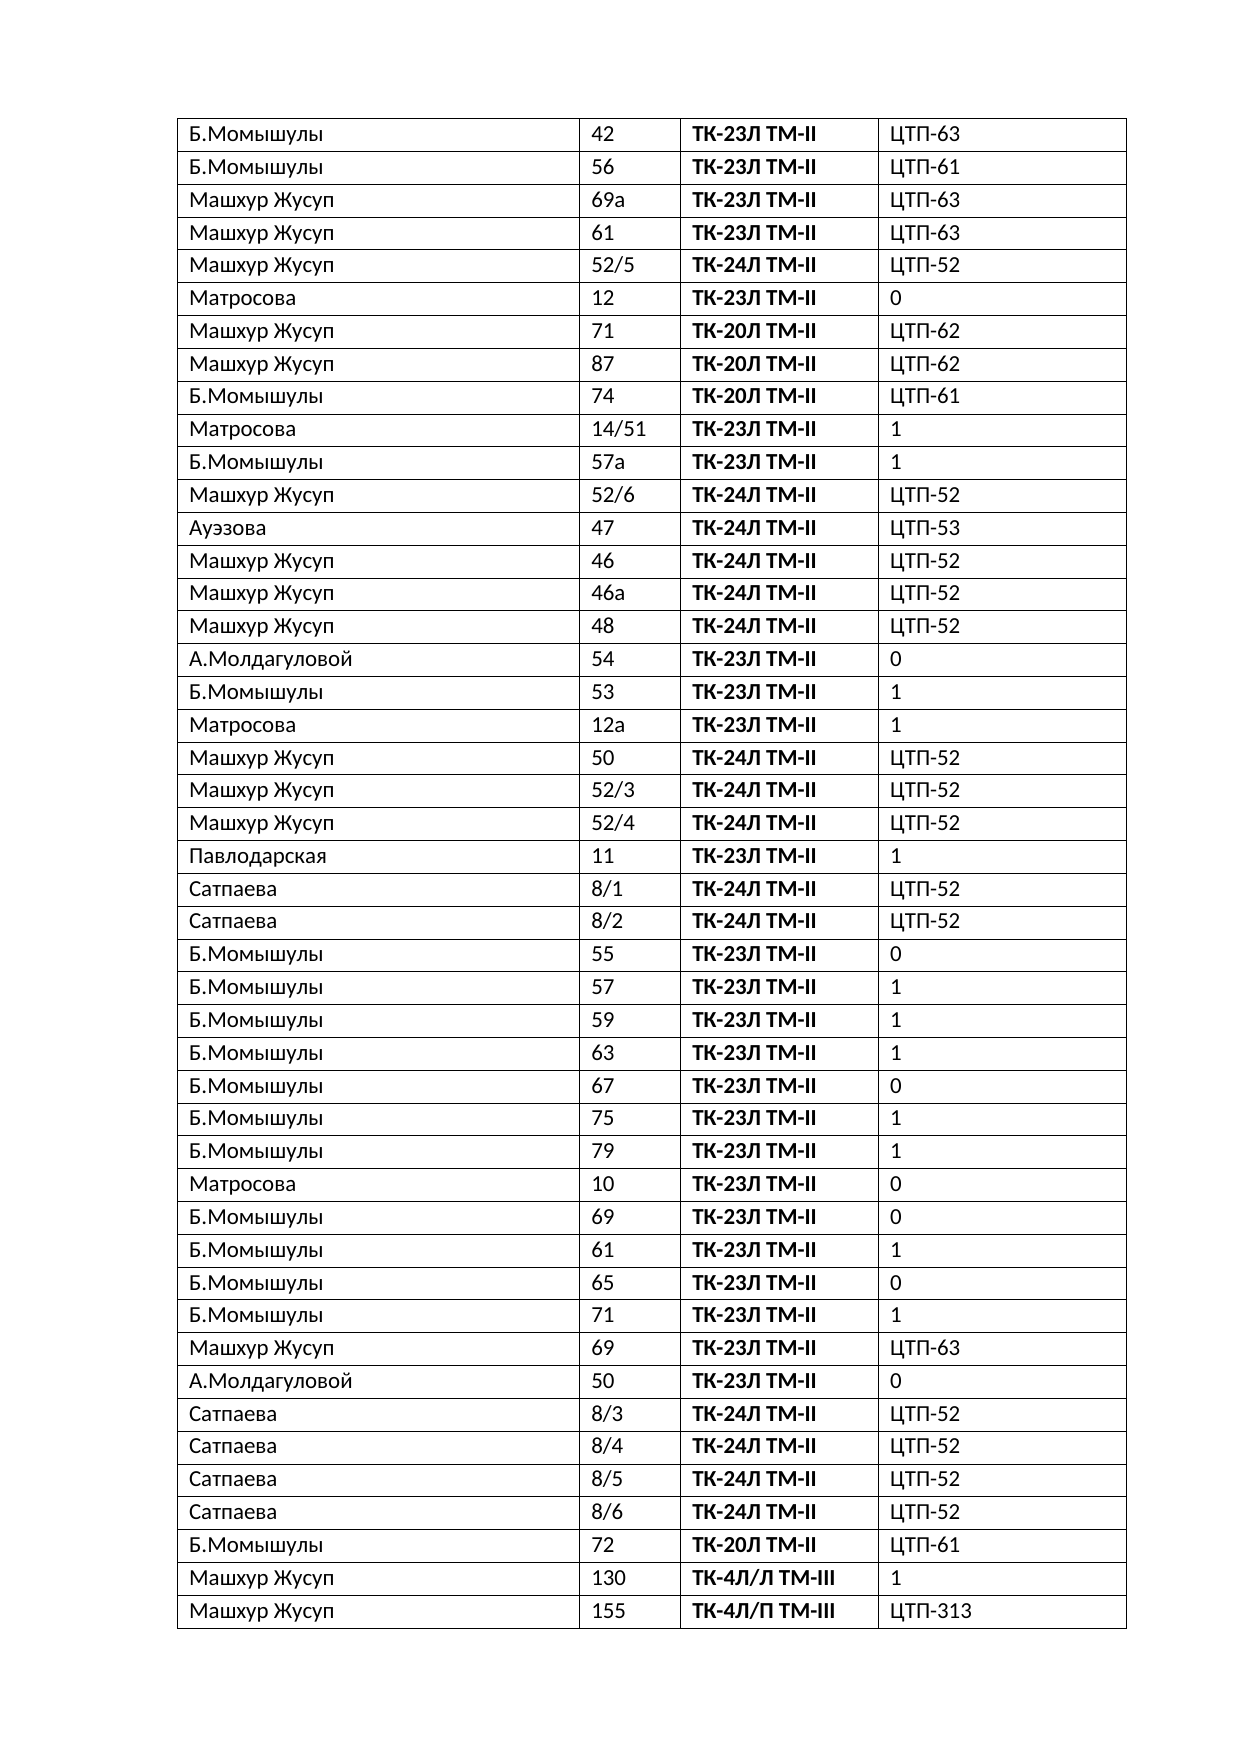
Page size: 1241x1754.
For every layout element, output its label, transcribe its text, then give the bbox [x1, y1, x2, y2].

table_cell ТК-23Л ТМ-II [681, 152, 878, 184]
table_cell ТК-23Л ТМ-II [681, 1300, 878, 1332]
table_cell 0 [879, 644, 1126, 676]
table_cell Сатпаева [178, 874, 579, 906]
table_cell 0 [879, 1071, 1126, 1102]
table_cell 50 [580, 1366, 680, 1398]
table_cell ТК-20Л ТМ-II [681, 382, 878, 413]
table_cell Б.Момышулы [178, 1071, 579, 1102]
table_cell 8/3 [580, 1399, 680, 1431]
table_cell 52/4 [580, 808, 680, 840]
table_cell 1 [879, 1300, 1126, 1332]
table_cell 46 [580, 546, 680, 577]
table_cell А.Молдагуловой [178, 1366, 579, 1398]
table_cell ТК-24Л ТМ-II [681, 1432, 878, 1463]
table_cell ЦТП-52 [879, 1399, 1126, 1431]
table_cell ТК-23Л ТМ-II [681, 185, 878, 217]
table_cell ТК-23Л ТМ-II [681, 447, 878, 479]
table_cell Б.Момышулы [178, 1300, 579, 1332]
table_cell 8/6 [580, 1497, 680, 1529]
table_cell Машхур Жусуп [178, 546, 579, 577]
table_cell 12а [580, 710, 680, 742]
table_cell ЦТП-61 [879, 1530, 1126, 1562]
table_cell 155 [580, 1596, 680, 1627]
table_cell ТК-23Л ТМ-II [681, 644, 878, 676]
table_cell 50 [580, 743, 680, 774]
table_cell ЦТП-62 [879, 316, 1126, 348]
table_cell Б.Момышулы [178, 382, 579, 413]
table_cell ТК-23Л ТМ-II [681, 283, 878, 315]
table_cell ЦТП-52 [879, 808, 1126, 840]
table_cell 74 [580, 382, 680, 413]
table_cell ЦТП-52 [879, 611, 1126, 643]
table_cell 48 [580, 611, 680, 643]
table_cell 0 [879, 940, 1126, 971]
table_cell 46а [580, 579, 680, 610]
table_cell ТК-20Л ТМ-II [681, 316, 878, 348]
table_cell ТК-23Л ТМ-II [681, 677, 878, 709]
table_cell ТК-23Л ТМ-II [681, 1235, 878, 1267]
table_cell 1 [879, 1136, 1126, 1168]
table_cell 1 [879, 1005, 1126, 1037]
table_cell ЦТП-62 [879, 349, 1126, 381]
table_cell 1 [879, 841, 1126, 873]
table_cell ЦТП-63 [879, 1333, 1126, 1365]
table_cell ТК-24Л ТМ-II [681, 546, 878, 577]
table_cell Б.Момышулы [178, 1136, 579, 1168]
table_cell ТК-24Л ТМ-II [681, 513, 878, 545]
table_cell Павлодарская [178, 841, 579, 873]
table_cell 8/4 [580, 1432, 680, 1463]
table_cell Б.Момышулы [178, 1235, 579, 1267]
table_cell ТК-24Л ТМ-II [681, 250, 878, 282]
table_cell 75 [580, 1104, 680, 1135]
table_cell ЦТП-52 [879, 1497, 1126, 1529]
table_cell ТК-24Л ТМ-II [681, 480, 878, 512]
table_cell Б.Момышулы [178, 447, 579, 479]
table_cell ТК-23Л ТМ-II [681, 1104, 878, 1135]
table_cell Б.Момышулы [178, 1530, 579, 1562]
table_cell 0 [879, 1366, 1126, 1398]
table_cell ТК-24Л ТМ-II [681, 1399, 878, 1431]
table_cell 8/2 [580, 907, 680, 938]
table_cell 0 [879, 1268, 1126, 1299]
table_cell 12 [580, 283, 680, 315]
table_cell ТК-23Л ТМ-II [681, 1169, 878, 1201]
table_cell Машхур Жусуп [178, 775, 579, 807]
table_cell 69 [580, 1202, 680, 1234]
table_cell 56 [580, 152, 680, 184]
table_cell ТК-24Л ТМ-II [681, 874, 878, 906]
table_cell 59 [580, 1005, 680, 1037]
table_cell Машхур Жусуп [178, 808, 579, 840]
table_cell 53 [580, 677, 680, 709]
table_cell ТК-23Л ТМ-II [681, 119, 878, 151]
table_cell 1 [879, 447, 1126, 479]
table_cell ТК-23Л ТМ-II [681, 841, 878, 873]
table_cell Б.Момышулы [178, 1104, 579, 1135]
table_cell ЦТП-52 [879, 1432, 1126, 1463]
table_cell 67 [580, 1071, 680, 1102]
table_cell ТК-23Л ТМ-II [681, 415, 878, 446]
table_cell 63 [580, 1038, 680, 1070]
table_cell ЦТП-52 [879, 250, 1126, 282]
table_cell ЦТП-61 [879, 382, 1126, 413]
table_cell ТК-4Л/П ТМ-III [681, 1596, 878, 1627]
table_cell Матросова [178, 1169, 579, 1201]
table_cell Б.Момышулы [178, 677, 579, 709]
table_cell Сатпаева [178, 1399, 579, 1431]
table_cell ТК-23Л ТМ-II [681, 1333, 878, 1365]
table_cell Ауэзова [178, 513, 579, 545]
table_cell Матросова [178, 710, 579, 742]
table_cell Сатпаева [178, 1432, 579, 1463]
table_cell 1 [879, 1038, 1126, 1070]
table_cell Сатпаева [178, 1465, 579, 1496]
table_cell Машхур Жусуп [178, 185, 579, 217]
table_cell Б.Момышулы [178, 972, 579, 1004]
table_cell ТК-23Л ТМ-II [681, 1071, 878, 1102]
table_cell 61 [580, 1235, 680, 1267]
table_cell ТК-23Л ТМ-II [681, 710, 878, 742]
table_cell Б.Момышулы [178, 152, 579, 184]
table_cell 14/51 [580, 415, 680, 446]
table_cell ЦТП-313 [879, 1596, 1126, 1627]
table_cell Сатпаева [178, 1497, 579, 1529]
table_cell Машхур Жусуп [178, 316, 579, 348]
table_cell ТК-24Л ТМ-II [681, 1465, 878, 1496]
table_cell 54 [580, 644, 680, 676]
table_cell Машхур Жусуп [178, 480, 579, 512]
table_cell ТК-23Л ТМ-II [681, 1136, 878, 1168]
table_cell ТК-20Л ТМ-II [681, 349, 878, 381]
table_cell ЦТП-52 [879, 775, 1126, 807]
table_cell Б.Момышулы [178, 1202, 579, 1234]
table_cell 0 [879, 1202, 1126, 1234]
table_cell 79 [580, 1136, 680, 1168]
table_cell 71 [580, 316, 680, 348]
table_cell ТК-24Л ТМ-II [681, 579, 878, 610]
table_cell 71 [580, 1300, 680, 1332]
table_cell ТК-23Л ТМ-II [681, 218, 878, 249]
table_cell Матросова [178, 415, 579, 446]
table_cell ТК-4Л/Л ТМ-III [681, 1563, 878, 1595]
table_cell ТК-23Л ТМ-II [681, 1005, 878, 1037]
table_cell Сатпаева [178, 907, 579, 938]
table_cell 1 [879, 1235, 1126, 1267]
table_cell ЦТП-52 [879, 579, 1126, 610]
table_cell Машхур Жусуп [178, 1596, 579, 1627]
table_cell 8/1 [580, 874, 680, 906]
table_cell ЦТП-52 [879, 907, 1126, 938]
table_cell ЦТП-53 [879, 513, 1126, 545]
table_cell ТК-23Л ТМ-II [681, 1202, 878, 1234]
table_cell Б.Момышулы [178, 1005, 579, 1037]
table_cell ЦТП-63 [879, 119, 1126, 151]
table_cell 130 [580, 1563, 680, 1595]
table_cell 1 [879, 415, 1126, 446]
table_cell 1 [879, 972, 1126, 1004]
table_cell 69 [580, 1333, 680, 1365]
table_cell ТК-23Л ТМ-II [681, 972, 878, 1004]
table_cell 11 [580, 841, 680, 873]
table_cell ЦТП-52 [879, 546, 1126, 577]
table_cell 0 [879, 1169, 1126, 1201]
table_cell 42 [580, 119, 680, 151]
table_cell ЦТП-63 [879, 218, 1126, 249]
table_cell ТК-24Л ТМ-II [681, 743, 878, 774]
table_cell Машхур Жусуп [178, 743, 579, 774]
table_cell ТК-23Л ТМ-II [681, 1268, 878, 1299]
table_cell Б.Момышулы [178, 1268, 579, 1299]
table_cell 52/5 [580, 250, 680, 282]
table_cell 1 [879, 1104, 1126, 1135]
table_cell Б.Момышулы [178, 940, 579, 971]
table_cell 87 [580, 349, 680, 381]
table_cell 65 [580, 1268, 680, 1299]
table_cell 47 [580, 513, 680, 545]
table_cell ТК-23Л ТМ-II [681, 1038, 878, 1070]
table_cell 61 [580, 218, 680, 249]
table_cell Машхур Жусуп [178, 250, 579, 282]
table_cell ТК-24Л ТМ-II [681, 808, 878, 840]
table_cell ТК-24Л ТМ-II [681, 775, 878, 807]
table_cell А.Молдагуловой [178, 644, 579, 676]
table_cell 8/5 [580, 1465, 680, 1496]
table_cell 10 [580, 1169, 680, 1201]
table_cell 72 [580, 1530, 680, 1562]
table_cell Машхур Жусуп [178, 1563, 579, 1595]
table_cell ЦТП-63 [879, 185, 1126, 217]
table_cell 52/6 [580, 480, 680, 512]
table_cell Машхур Жусуп [178, 1333, 579, 1365]
table_cell ЦТП-52 [879, 874, 1126, 906]
table_cell ЦТП-52 [879, 1465, 1126, 1496]
table_cell Матросова [178, 283, 579, 315]
table_cell 57 [580, 972, 680, 1004]
table_cell Машхур Жусуп [178, 349, 579, 381]
table_cell Б.Момышулы [178, 119, 579, 151]
table_cell 1 [879, 1563, 1126, 1595]
table_cell ТК-24Л ТМ-II [681, 611, 878, 643]
table_cell ТК-23Л ТМ-II [681, 1366, 878, 1398]
table_cell ЦТП-52 [879, 480, 1126, 512]
table_cell 55 [580, 940, 680, 971]
table_cell 69а [580, 185, 680, 217]
table_cell 1 [879, 677, 1126, 709]
table_cell Машхур Жусуп [178, 579, 579, 610]
table_cell 1 [879, 710, 1126, 742]
table_cell Машхур Жусуп [178, 611, 579, 643]
table_cell ЦТП-52 [879, 743, 1126, 774]
table_cell ТК-23Л ТМ-II [681, 940, 878, 971]
table_cell Машхур Жусуп [178, 218, 579, 249]
table_cell ТК-20Л ТМ-II [681, 1530, 878, 1562]
table_cell ЦТП-61 [879, 152, 1126, 184]
table_cell 0 [879, 283, 1126, 315]
table_cell Б.Момышулы [178, 1038, 579, 1070]
table_cell 52/3 [580, 775, 680, 807]
table_cell 57а [580, 447, 680, 479]
table_cell ТК-24Л ТМ-II [681, 907, 878, 938]
table_cell ТК-24Л ТМ-II [681, 1497, 878, 1529]
